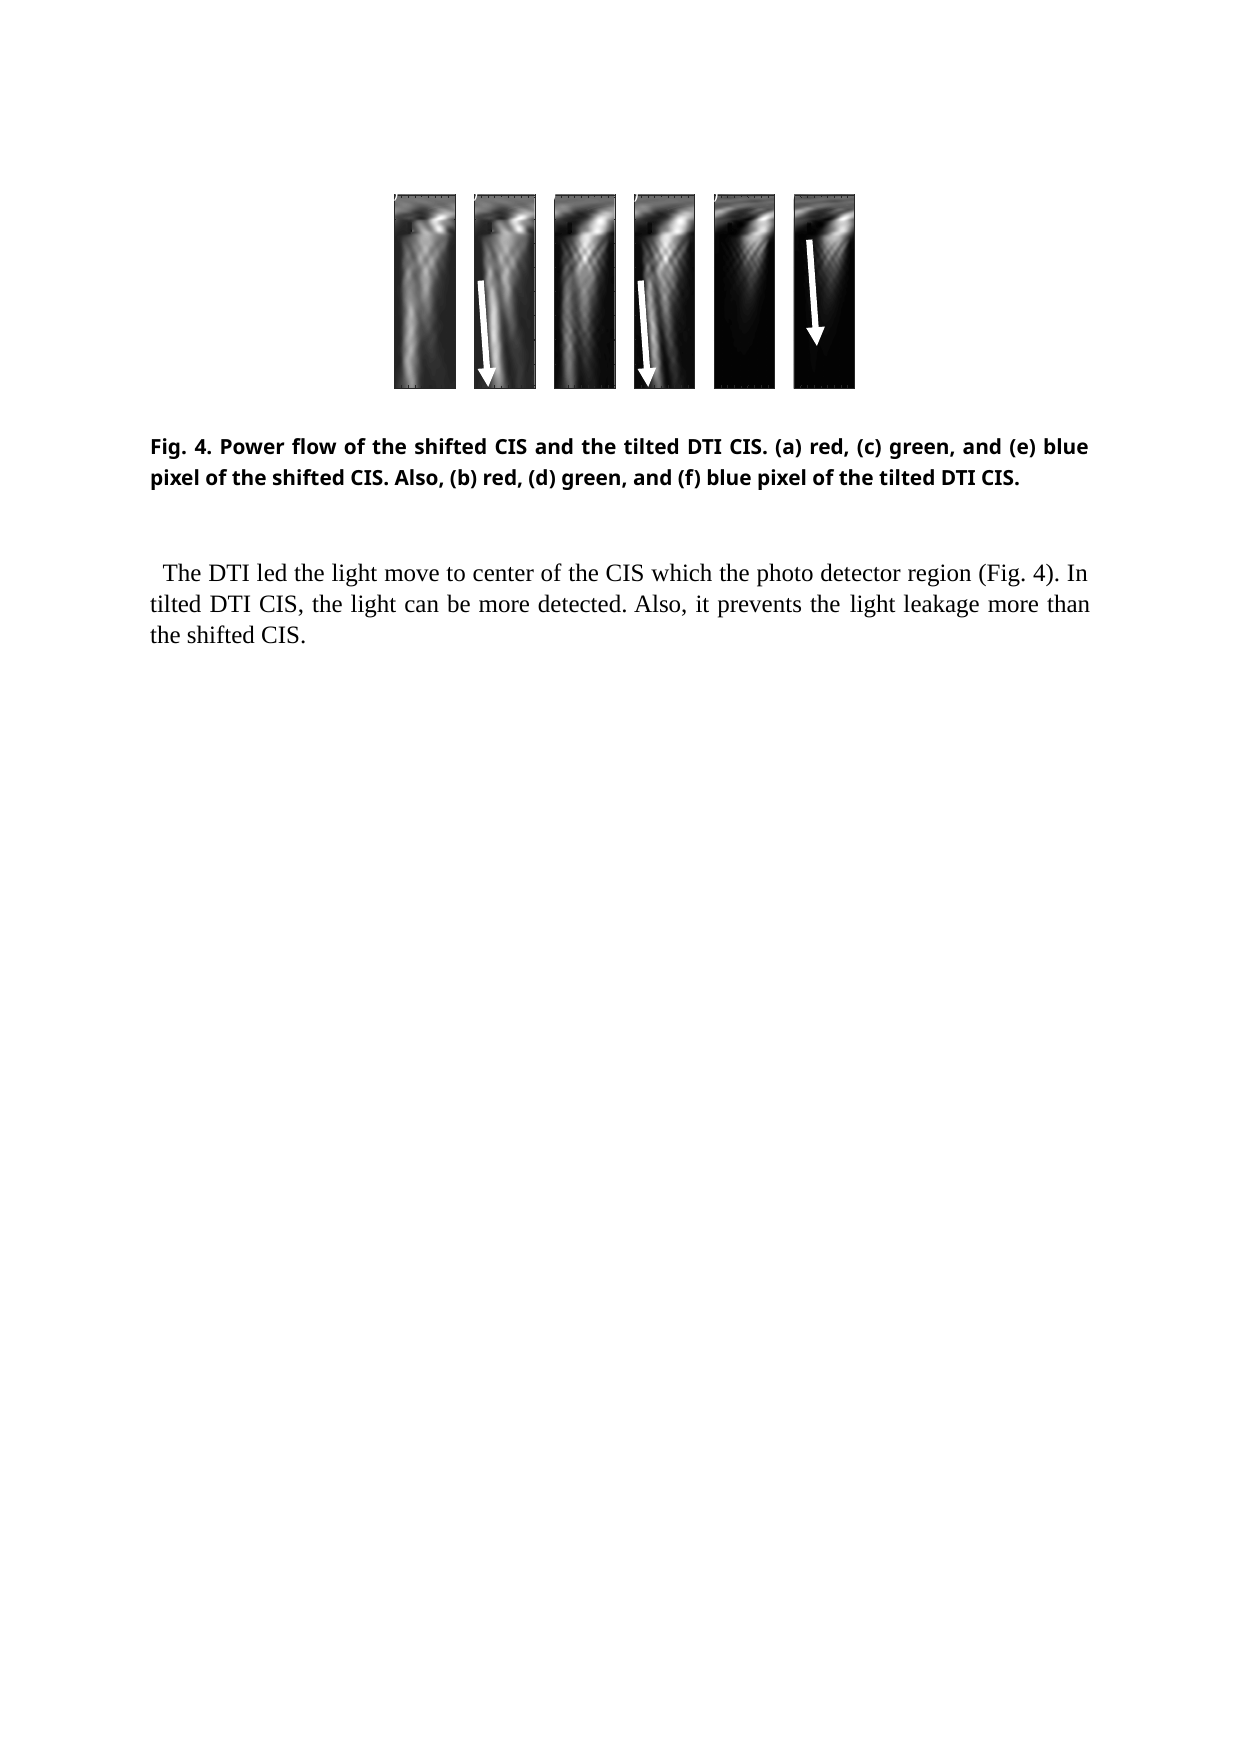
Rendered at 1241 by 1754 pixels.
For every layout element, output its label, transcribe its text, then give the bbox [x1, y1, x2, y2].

text The DTI led the light move to center of the CIS which the photo detector region (Fig. 4). In tilted DTI CIS, the light can be more detected. Also, it prevents the light leakage more than the shifted CIS. [150, 558, 1090, 649]
text Fig. 4. Power flow of the shifted CIS and the tilted DTI CIS. (a) red, (c) green, and (e) blue pixel of the shifted CIS. Also, (b) red, (d) green, and (f) blue pixel of the tilted DTI CIS. [150, 432, 1090, 491]
